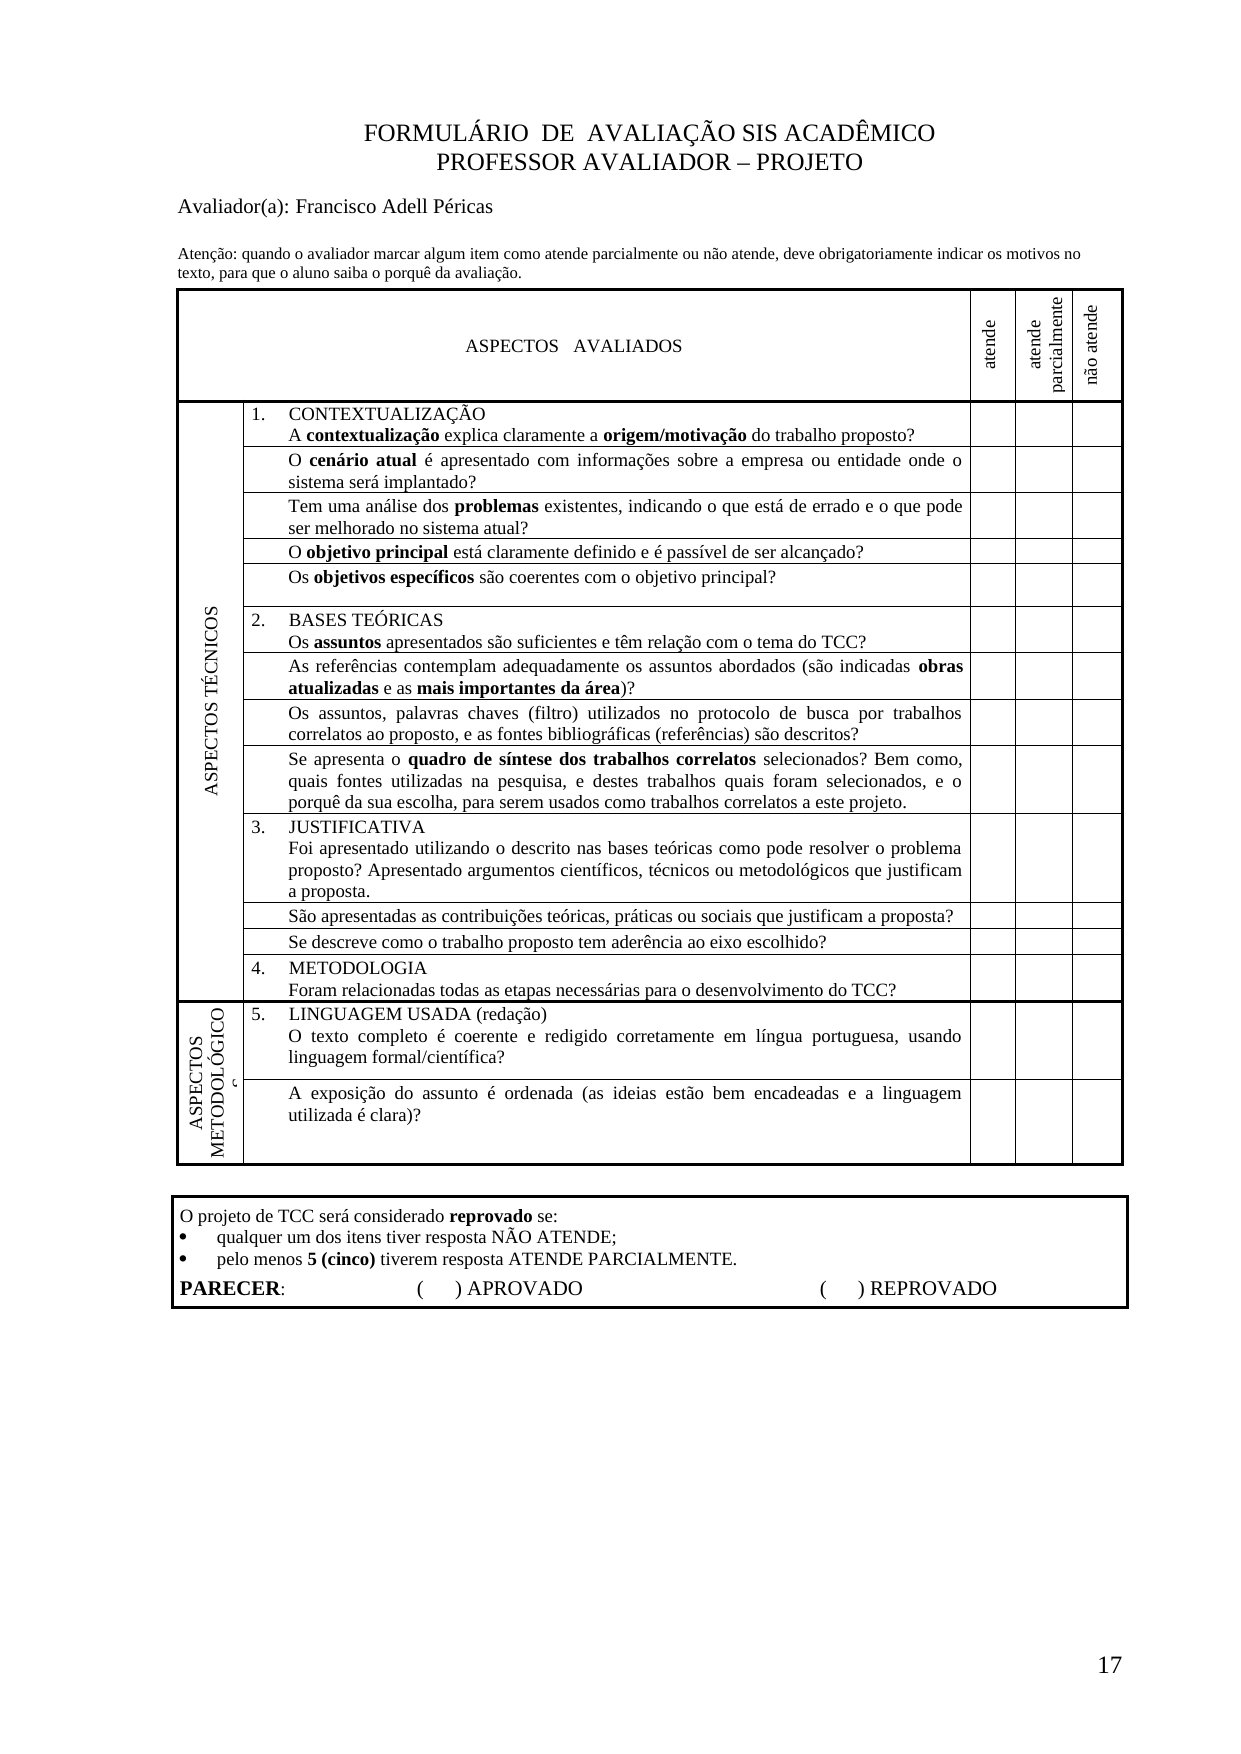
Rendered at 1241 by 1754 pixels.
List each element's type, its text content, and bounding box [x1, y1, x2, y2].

table_cell Tem uma análise dos problemas existentes, indicando o que está de errado e o que pode ser melhorado no sistema atual? [244, 493, 970, 538]
table_cell ( ) REPROVADO [690, 1269, 1126, 1306]
table_cell [971, 903, 1015, 928]
table_cell Se apresenta o quadro de síntese dos trabalhos correlatos selecionados? Bem como, quais fontes utilizadas na pesquisa, e destes trabalhos quais foram selecionados, e o porquê da sua escolha, para serem usados como trabalhos correlatos a este projeto. [244, 746, 970, 813]
table_cell ASPECTOS METODOLÓGICOS [179, 1003, 243, 1163]
table_cell [1073, 814, 1121, 902]
table_header atende parcialmente [1016, 291, 1072, 399]
table_cell [1073, 493, 1121, 538]
table_header O projeto de TCC será considerado reprovado se: qualquer um dos itens tiver resposta NÃO ATENDE; pelo menos 5 (cinco) tiverem resposta ATENDE PARCIALMENTE. [174, 1198, 1126, 1269]
table_cell [971, 539, 1015, 563]
table_cell [1073, 1080, 1121, 1163]
table_cell [1016, 903, 1072, 928]
table_cell [1016, 746, 1072, 813]
table_cell [1016, 700, 1072, 745]
table_cell [971, 814, 1015, 902]
table_cell [1073, 607, 1121, 652]
table_cell [1073, 955, 1121, 1000]
table_header atende [971, 291, 1015, 399]
table_cell [1073, 539, 1121, 563]
text Avaliador(a): Francisco Adell Péricas [177, 194, 1122, 218]
table_cell [1016, 955, 1072, 1000]
table_cell O objetivo principal está claramente definido e é passível de ser alcançado? [244, 539, 970, 563]
table_cell [971, 746, 1015, 813]
table_cell BASES TEÓRICAS Os assuntos apresentados são suficientes e têm relação com o tema do TCC? [244, 607, 970, 652]
table_cell ( ) APROVADO [310, 1269, 690, 1306]
table_cell CONTEXTUALIZAÇÃO A contextualização explica claramente a origem/motivação do trabalho proposto? [244, 403, 970, 446]
table_cell O cenário atual é apresentado com informações sobre a empresa ou entidade onde o sistema será implantado? [244, 447, 970, 492]
table_cell [971, 607, 1015, 652]
table_cell [1016, 814, 1072, 902]
table_cell LINGUAGEM USADA (redação) O texto completo é coerente e redigido corretamente em língua portuguesa, usando linguagem formal/científica? [244, 1003, 970, 1079]
table_cell [1016, 403, 1072, 446]
table_cell Os objetivos específicos são coerentes com o objetivo principal? [244, 564, 970, 606]
table_cell [971, 955, 1015, 1000]
table_cell [1016, 493, 1072, 538]
table_cell [1016, 1003, 1072, 1079]
table_cell [1073, 403, 1121, 446]
table_cell São apresentadas as contribuições teóricas, práticas ou sociais que justificam a proposta? [244, 903, 970, 928]
table_cell [1016, 447, 1072, 492]
table_cell [1016, 607, 1072, 652]
table_cell [971, 403, 1015, 446]
table_cell [1016, 1080, 1072, 1163]
table_cell [1016, 653, 1072, 698]
table_cell [1073, 903, 1121, 928]
table_cell [971, 493, 1015, 538]
table_cell [1073, 447, 1121, 492]
table_header não atende [1073, 291, 1121, 399]
table_cell [971, 1003, 1015, 1079]
table_cell [971, 1080, 1015, 1163]
table_header ASPECTOS AVALIADOS [179, 291, 970, 399]
table_cell Se descreve como o trabalho proposto tem aderência ao eixo escolhido? [244, 929, 970, 954]
table_cell [1073, 929, 1121, 954]
text FORMULÁRIO DE avaliação SIS Acadêmico [177, 118, 1122, 147]
table_cell [1016, 564, 1072, 606]
table_cell Os assuntos, palavras chaves (filtro) utilizados no protocolo de busca por trabalhos correlatos ao proposto, e as fontes bibliográficas (referências) são descritos? [244, 700, 970, 745]
table_cell METODOLOGIA Foram relacionadas todas as etapas necessárias para o desenvolvimento do TCC? [244, 955, 970, 1000]
table_cell [971, 700, 1015, 745]
table_cell [1016, 929, 1072, 954]
table_cell [971, 564, 1015, 606]
table_cell [1073, 564, 1121, 606]
table_cell [1073, 1003, 1121, 1079]
table_cell [971, 653, 1015, 698]
table_cell [1073, 653, 1121, 698]
table_cell [971, 447, 1015, 492]
table_cell A exposição do assunto é ordenada (as ideias estão bem encadeadas e a linguagem utilizada é clara)? [244, 1080, 970, 1163]
table_cell JUSTIFICATIVA Foi apresentado utilizando o descrito nas bases teóricas como pode resolver o problema proposto? Apresentado argumentos científicos, técnicos ou metodológicos que justificam a proposta. [244, 814, 970, 902]
table_cell [1073, 746, 1121, 813]
text PROFESSOR AVALIADOR – projeto [177, 147, 1122, 176]
text Atenção: quando o avaliador marcar algum item como atende parcialmente ou não atende, deve obrigatoriamente indicar os motivos no texto, para que o aluno saiba o porquê da avaliação. [177, 243, 1122, 282]
table_cell ASPECTOS TÉCNICOS [179, 403, 243, 1000]
table_cell [971, 929, 1015, 954]
table_cell [1073, 700, 1121, 745]
table_cell As referências contemplam adequadamente os assuntos abordados (são indicadas obras atualizadas e as mais importantes da área)? [244, 653, 970, 698]
table_cell PARECER: [174, 1269, 310, 1306]
table_cell [1016, 539, 1072, 563]
